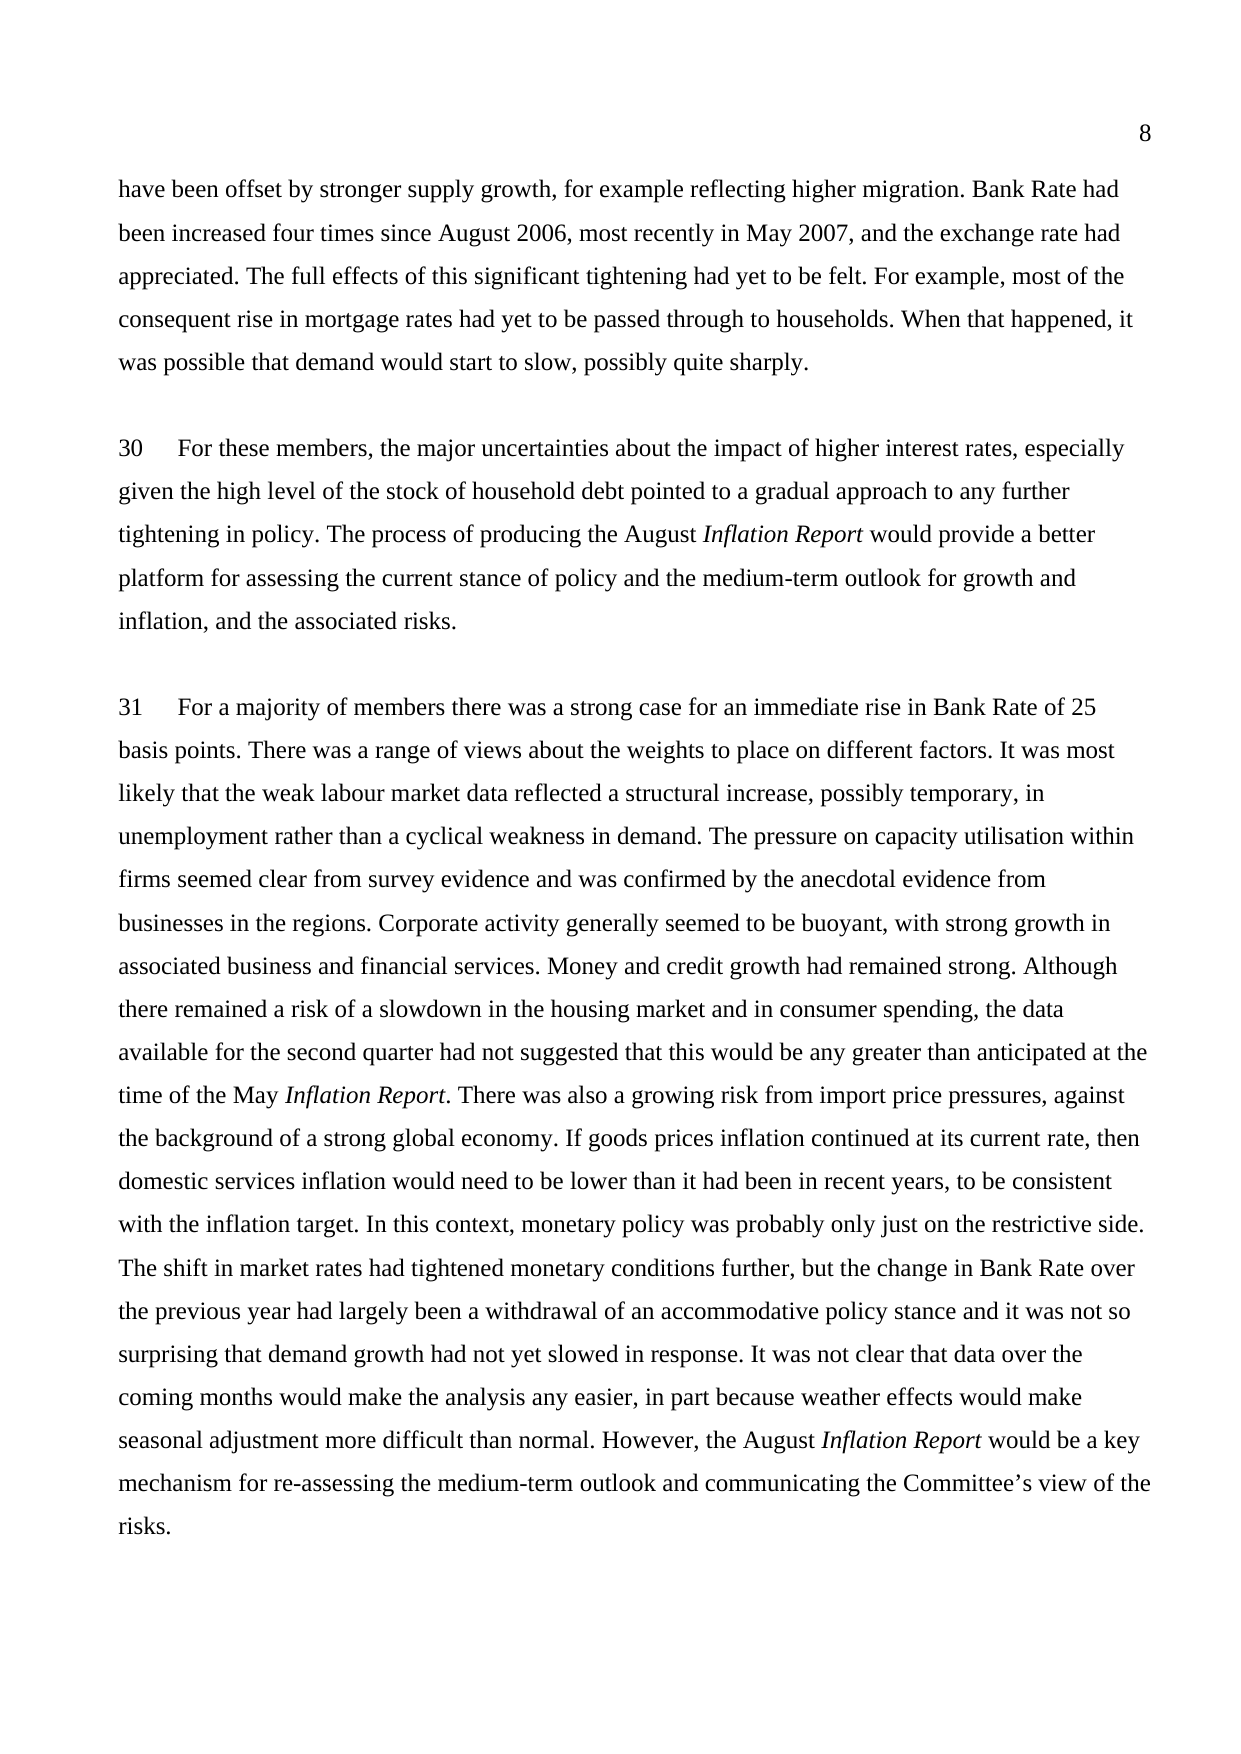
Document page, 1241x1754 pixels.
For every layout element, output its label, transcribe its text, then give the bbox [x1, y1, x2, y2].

text have been offset by stronger supply growth, for example reflecting higher migration. Bank Rate had been increased four times since August 2006, most recently in May 2007, and the exchange rate had appreciated. The full effects of this significant tightening had yet to be felt. For example, most of the consequent rise in mortgage rates had yet to be passed through to households. When that happened, it was possible that demand would start to slow, possibly quite sharply. [118, 174, 1163, 376]
list For these members, the major uncertainties about the impact of higher interest rates, especially given the high level of the stock of household debt pointed to a gradual approach to any further tightening in policy. The process of producing the August Inflation Report would provide a better platform for assessing the current stance of policy and the medium-term outlook for growth and inflation, and the associated risks. [118, 433, 1125, 634]
list For a majority of members there was a strong case for an immediate rise in Bank Rate of 25 basis points. There was a range of views about the weights to place on different factors. It was most likely that the weak labour market data reflected a structural increase, possibly temporary, in unemployment rather than a cyclical weakness in demand. The pressure on capacity utilisation within firms seemed clear from survey evidence and was confirmed by the anecdotal evidence from businesses in the regions. Corporate activity generally seemed to be buoyant, with strong growth in associated business and financial services. Money and credit growth had remained strong. Although there remained a risk of a slowdown in the housing market and in consumer spending, the data available for the second quarter had not suggested that this would be any greater than anticipated at the time of the May Inflation Report. There was also a growing risk from import price pressures, against the background of a strong global economy. If goods prices inflation continued at its current rate, then domestic services inflation would need to be lower than it had been in recent years, to be consistent with the inflation target. In this context, monetary policy was probably only just on the restrictive side. The shift in market rates had tightened monetary conditions further, but the change in Bank Rate over the previous year had largely been a withdrawal of an accommodative policy stance and it was not so surprising that demand growth had not yet slowed in response. It was not clear that data over the coming months would make the analysis any easier, in part because weather effects would make seasonal adjustment more difficult than normal. However, the August Inflation Report would be a key mechanism for re-assessing the medium-term outlook and communicating the Committee’s view of the risks. [118, 692, 1152, 1540]
